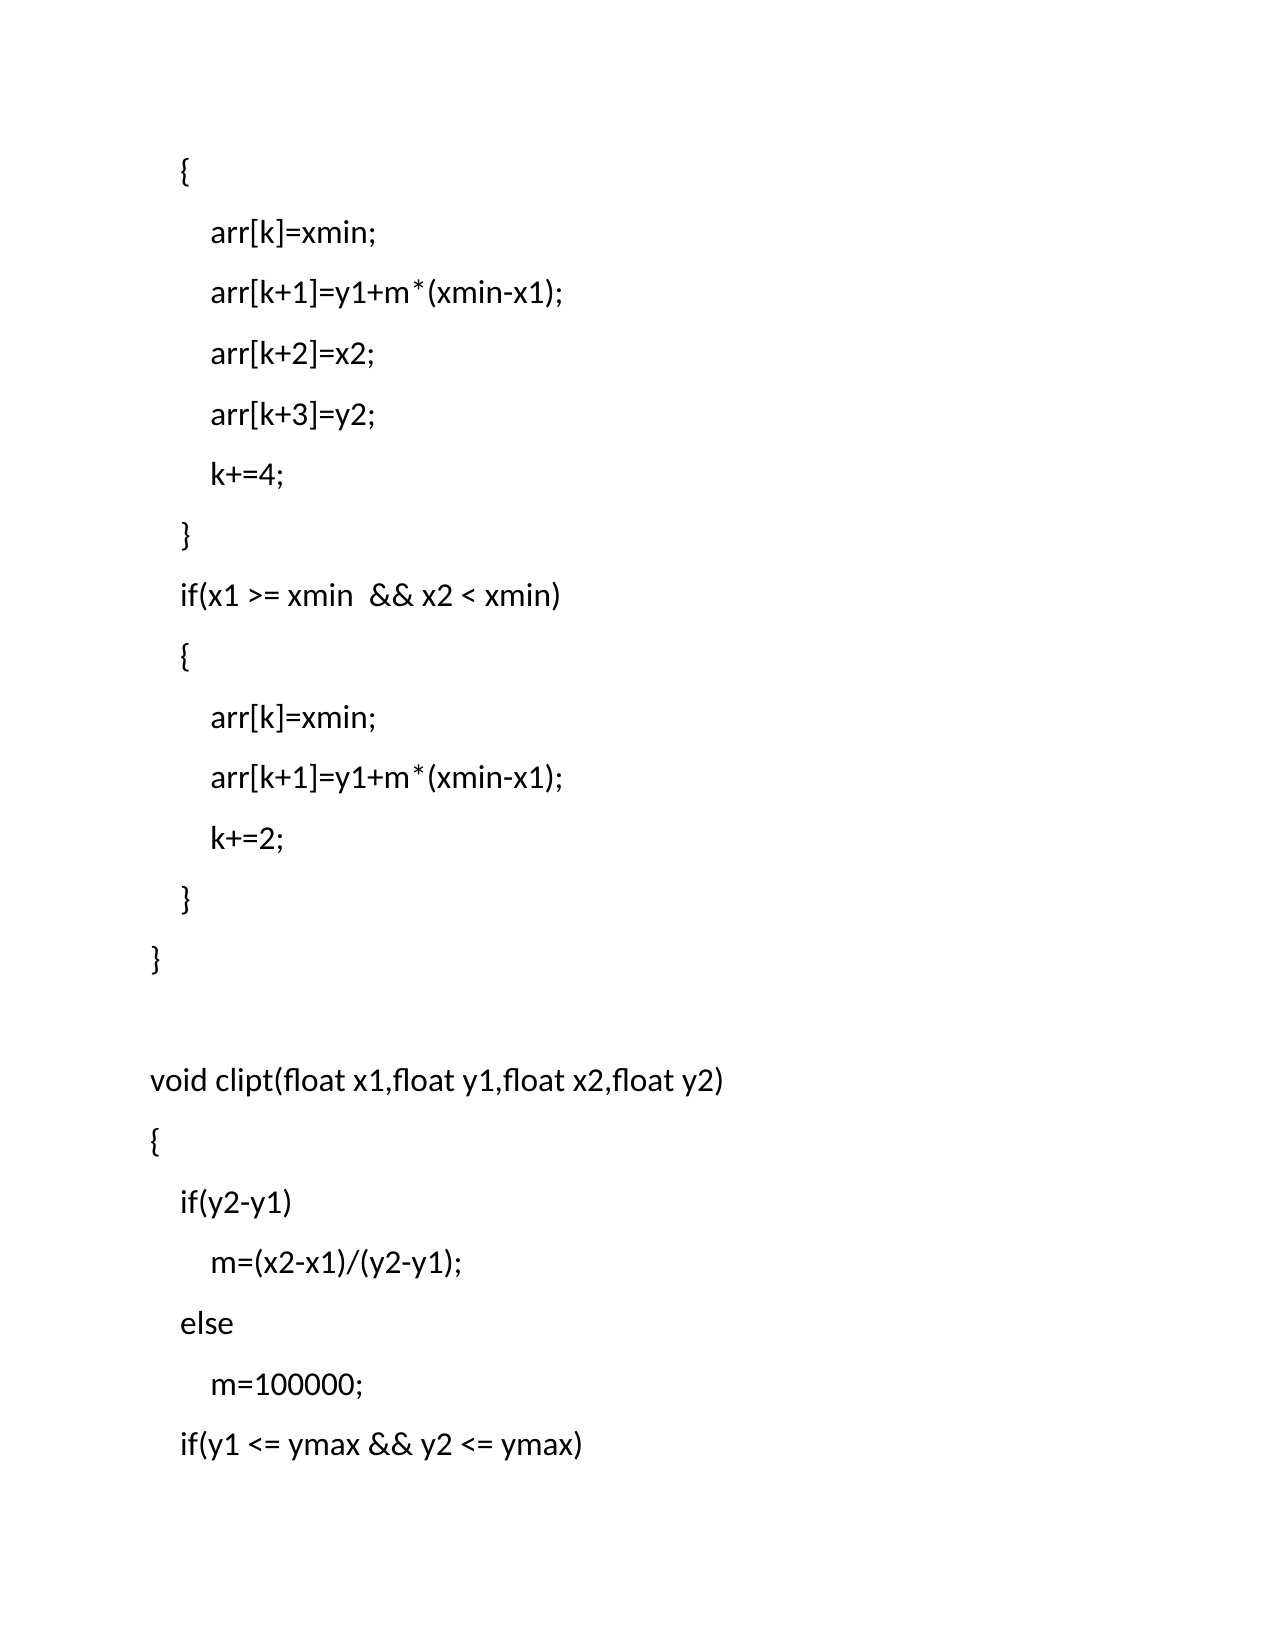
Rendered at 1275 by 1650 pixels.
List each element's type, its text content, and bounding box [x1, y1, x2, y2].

text arr[k+2]=x2; [150, 332, 1125, 373]
text if(y2-y1) [150, 1181, 1125, 1221]
text else [150, 1302, 1125, 1343]
text arr[k+1]=y1+m*(xmin-x1); [150, 756, 1125, 797]
text k+=2; [150, 817, 1125, 858]
text arr[k]=xmin; [150, 211, 1125, 251]
text m=(x2-x1)/(y2-y1); [150, 1241, 1125, 1282]
text arr[k+3]=y2; [150, 392, 1125, 433]
text { [150, 635, 1125, 676]
text { [150, 1120, 1125, 1161]
text void clipt(float x1,float y1,float x2,float y2) [150, 1059, 1125, 1100]
text arr[k]=xmin; [150, 696, 1125, 736]
text m=100000; [150, 1362, 1125, 1403]
text } [150, 514, 1125, 554]
text if(x1 >= xmin && x2 < xmin) [150, 574, 1125, 615]
text } [150, 877, 1125, 918]
text { [150, 150, 1125, 191]
text k+=4; [150, 453, 1125, 494]
text } [150, 938, 1125, 979]
text if(y1 <= ymax && y2 <= ymax) [150, 1423, 1125, 1464]
text arr[k+1]=y1+m*(xmin-x1); [150, 271, 1125, 312]
